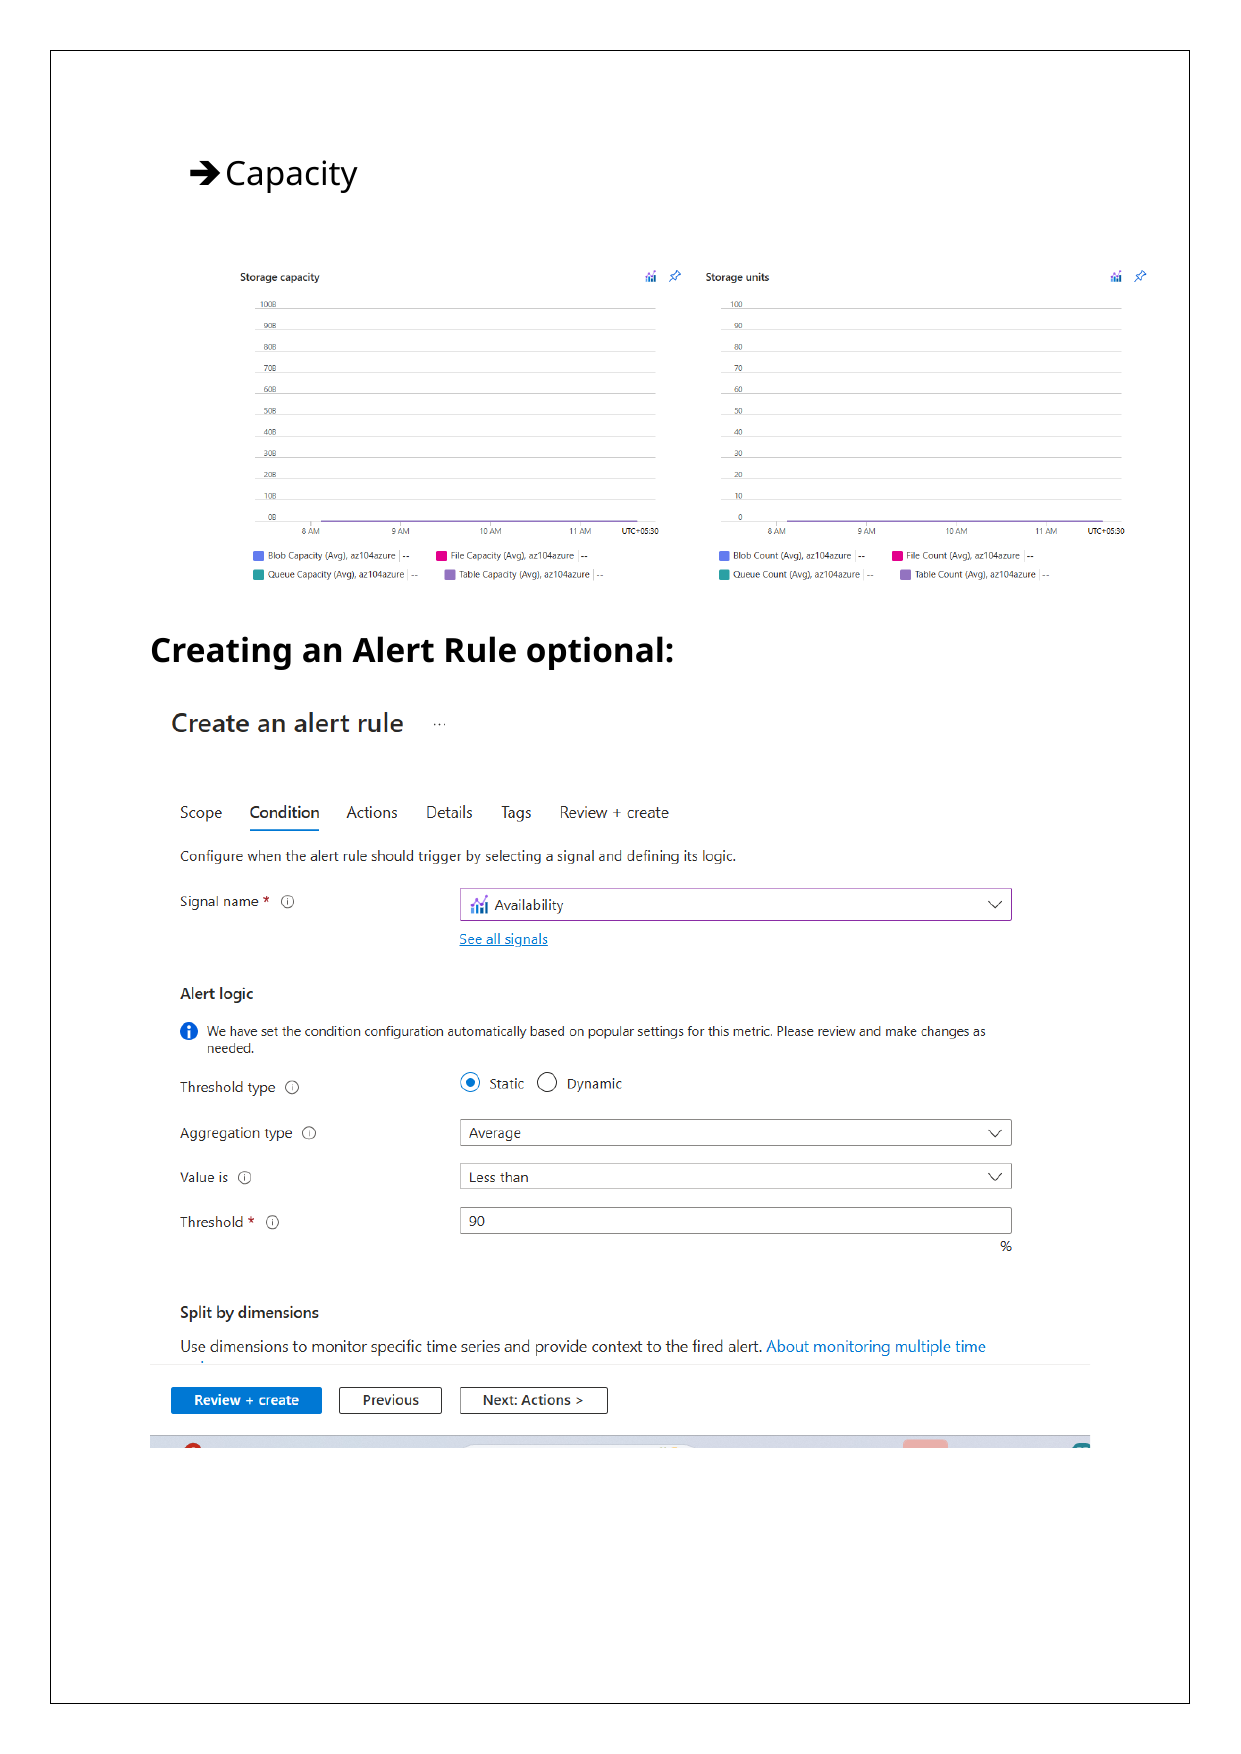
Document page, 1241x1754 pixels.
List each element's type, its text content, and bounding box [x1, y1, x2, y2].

text Creating an Alert Rule optional: [150, 627, 1090, 673]
picture [150, 696, 1091, 1448]
picture [225, 200, 1166, 607]
